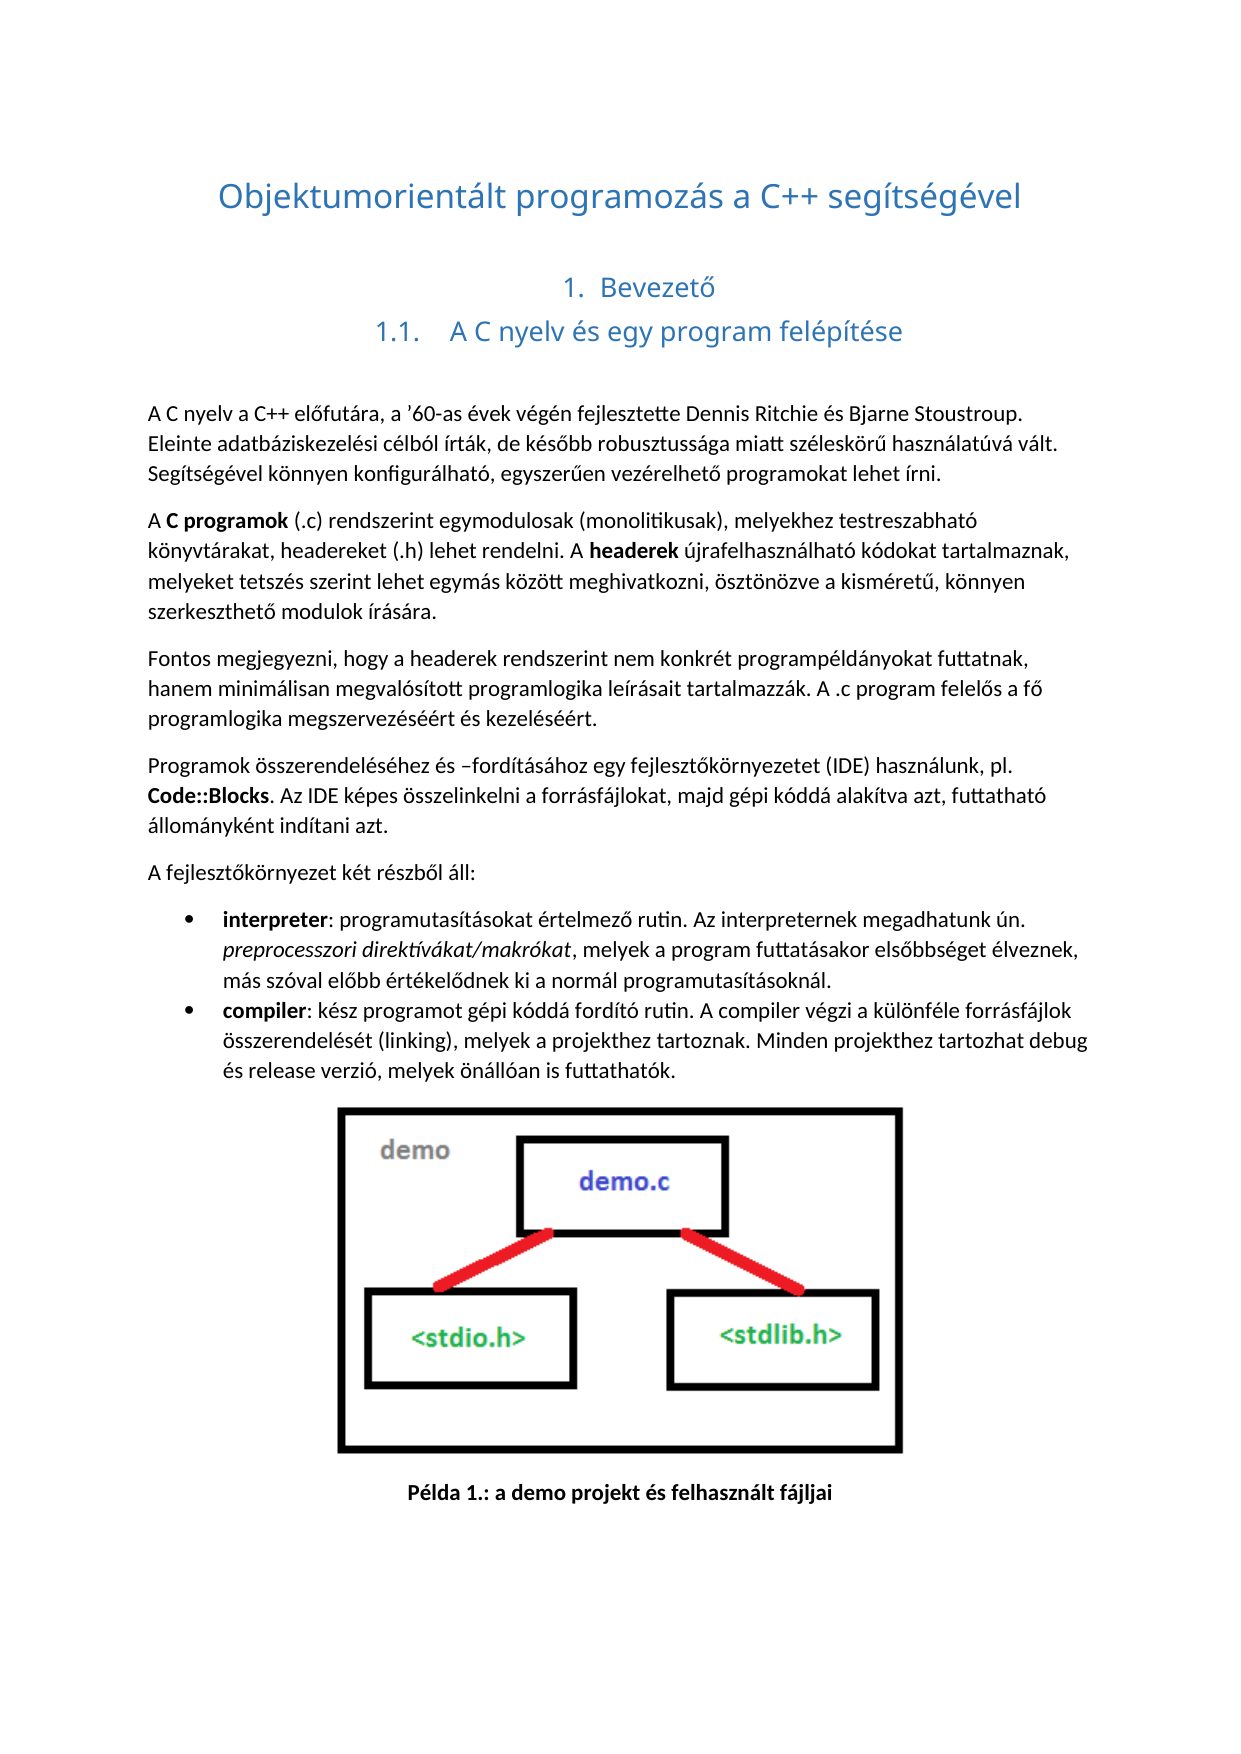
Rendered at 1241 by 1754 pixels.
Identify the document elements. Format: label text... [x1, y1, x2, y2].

text Fontos megjegyezni, hogy a headerek rendszerint nem konkrét programpéldányokat futtatnak, hanem minimálisan megvalósított programlogika leírásait tartalmazzák. A .c program felelős a fő programlogika megszervezéséért és kezeléséért. [148, 644, 1093, 732]
text Példa 1.: a demo projekt és felhasznált fájljai [148, 1478, 1093, 1506]
text A C nyelv a C++ előfutára, a ’60-as évek végén fejlesztette Dennis Ritchie és Bjarne Stoustroup. Eleinte adatbáziskezelési célból írták, de később robusztussága miatt széleskörű használatúvá vált. Segítségével könnyen konfigurálható, egyszerűen vezérelhető programokat lehet írni. [148, 399, 1093, 487]
subtitle A C nyelv és egy program felépítése [185, 312, 1093, 349]
text A fejlesztőkörnyezet két részből áll: [148, 858, 1093, 886]
subtitle Objektumorientált programozás a C++ segítségével [148, 173, 1093, 218]
subtitle Bevezető [185, 268, 1093, 305]
picture [330, 1103, 910, 1460]
list interpreter: programutasításokat értelmező rutin. Az interpreternek megadhatunk ún. preprocesszori direktívákat/makrókat, melyek a program futtatásakor elsőbbséget élveznek, más szóval előbb értékelődnek ki a normál programutasításoknál. [185, 905, 1093, 994]
text Programok összerendeléséhez és –fordításához egy fejlesztőkörnyezetet (IDE) használunk, pl. Code::Blocks. Az IDE képes összelinkelni a forrásfájlokat, majd gépi kóddá alakítva azt, futtatható állományként indítani azt. [148, 751, 1093, 839]
text A C programok (.c) rendszerint egymodulosak (monolitikusak), melyekhez testreszabható könyvtárakat, headereket (.h) lehet rendelni. A headerek újrafelhasználható kódokat tartalmaznak, melyeket tetszés szerint lehet egymás között meghivatkozni, ösztönözve a kisméretű, könnyen szerkeszthető modulok írására. [148, 506, 1093, 625]
list compiler: kész programot gépi kóddá fordító rutin. A compiler végzi a különféle forrásfájlok összerendelését (linking), melyek a projekthez tartoznak. Minden projekthez tartozhat debug és release verzió, melyek önállóan is futtathatók. [185, 996, 1093, 1084]
